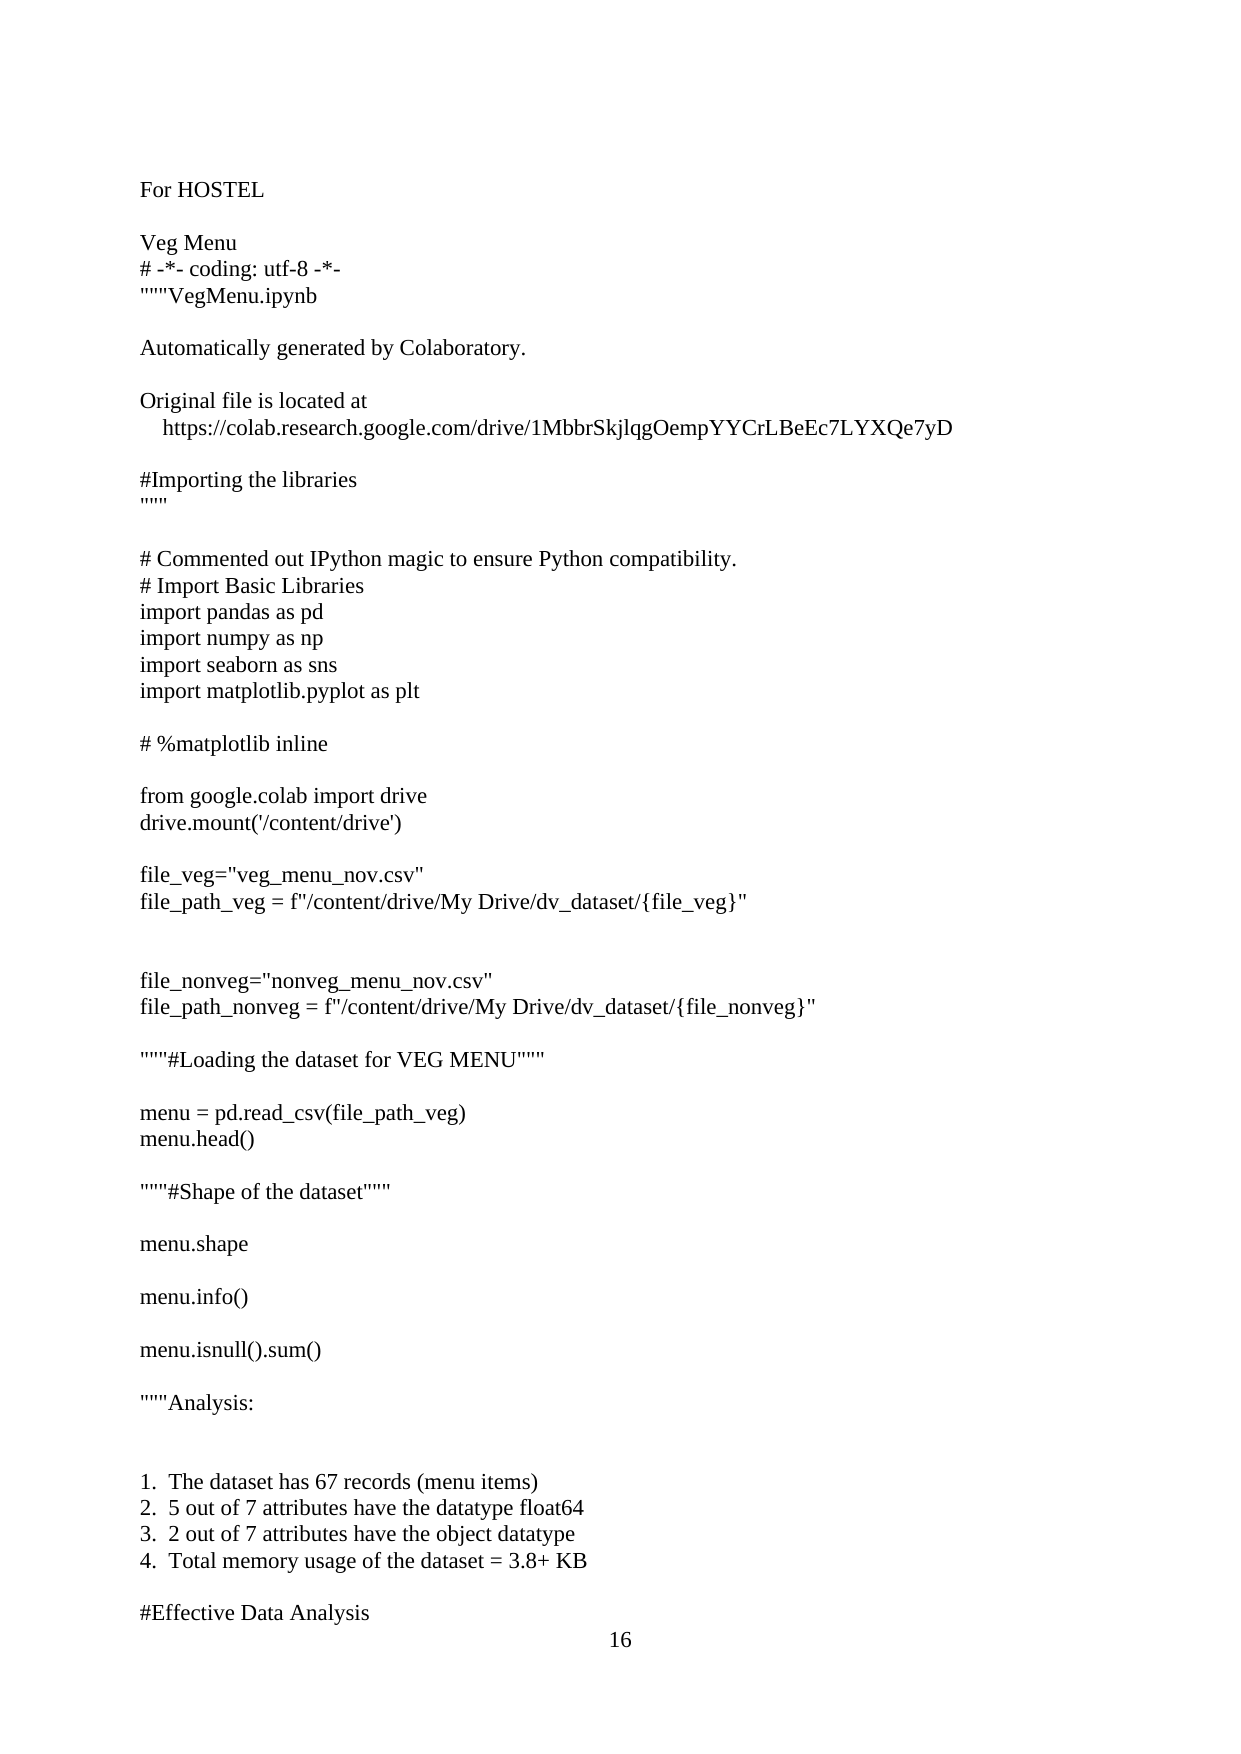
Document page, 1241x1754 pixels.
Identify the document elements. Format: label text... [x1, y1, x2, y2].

text menu.info() [139, 1283, 1105, 1309]
text import seaborn as sns [139, 651, 1105, 677]
text Automatically generated by Colaboratory. [139, 334, 1105, 361]
text import numpy as np [139, 624, 1105, 651]
text 3. 2 out of 7 attributes have the object datatype [139, 1520, 1105, 1547]
text For HOSTEL [139, 176, 1105, 203]
text #Importing the libraries [139, 466, 1105, 493]
text """VegMenu.ipynb [139, 282, 1105, 308]
text file_nonveg="nonveg_menu_nov.csv" [139, 967, 1105, 993]
text # -*- coding: utf-8 -*- [139, 255, 1105, 282]
text file_veg="veg_menu_nov.csv" [139, 862, 1105, 888]
text import matplotlib.pyplot as plt [139, 677, 1105, 703]
text menu.isnull().sum() [139, 1336, 1105, 1362]
text menu = pd.read_csv(file_path_veg) [139, 1099, 1105, 1125]
text Veg Menu [139, 229, 1105, 255]
text from google.colab import drive [139, 782, 1105, 809]
text import pandas as pd [139, 598, 1105, 624]
text """#Loading the dataset for VEG MENU""" [139, 1046, 1105, 1072]
text # Commented out IPython magic to ensure Python compatibility. [139, 545, 1105, 572]
text # Import Basic Libraries [139, 572, 1105, 598]
text https://colab.research.google.com/drive/1MbbrSkjlqgOempYYCrLBeEc7LYXQe7yD [139, 413, 1105, 440]
text drive.mount('/content/drive') [139, 809, 1105, 835]
text file_path_nonveg = f"/content/drive/My Drive/dv_dataset/{file_nonveg}" [139, 993, 1105, 1020]
text """#Shape of the dataset""" [139, 1178, 1105, 1204]
text menu.head() [139, 1125, 1105, 1151]
text #Effective Data Analysis [139, 1599, 1105, 1626]
text 2. 5 out of 7 attributes have the datatype float64 [139, 1494, 1105, 1520]
text """Analysis: [139, 1389, 1105, 1415]
text Original file is located at [139, 387, 1105, 413]
text # %matplotlib inline [139, 730, 1105, 756]
text menu.shape [139, 1231, 1105, 1257]
text 1. The dataset has 67 records (menu items) [139, 1468, 1105, 1494]
text """ [139, 493, 1105, 519]
text file_path_veg = f"/content/drive/My Drive/dv_dataset/{file_veg}" [139, 888, 1105, 914]
text 4. Total memory usage of the dataset = 3.8+ KB [139, 1547, 1105, 1573]
